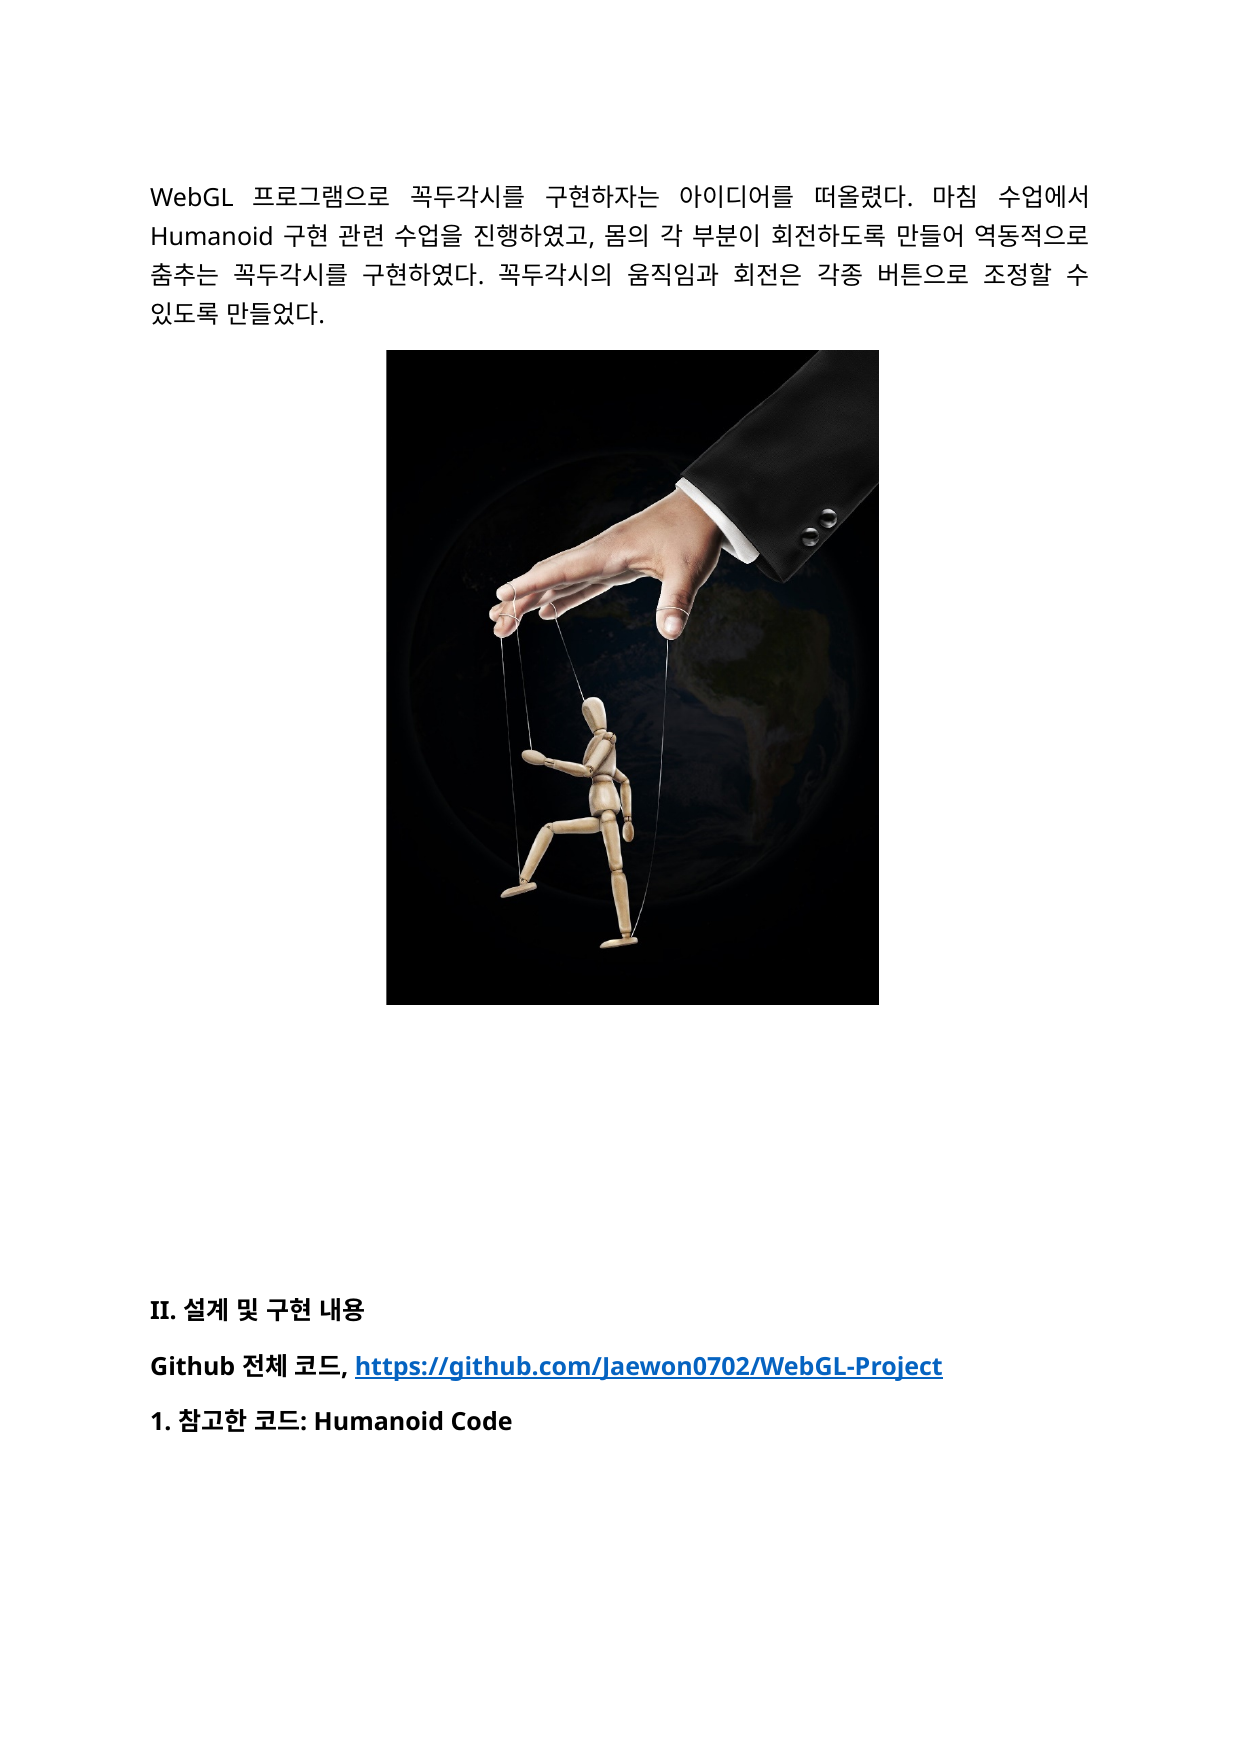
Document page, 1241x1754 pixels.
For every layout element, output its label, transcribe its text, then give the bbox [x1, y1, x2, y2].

text II. 설계 및 구현 내용 [150, 1290, 1090, 1327]
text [150, 177, 1090, 331]
text Github 전체 코드, https://github.com/Jaewon0702/WebGL-Project [150, 1346, 1090, 1382]
text 1. 참고한 코드: Humanoid Code [150, 1402, 1090, 1438]
picture [386, 350, 879, 1005]
